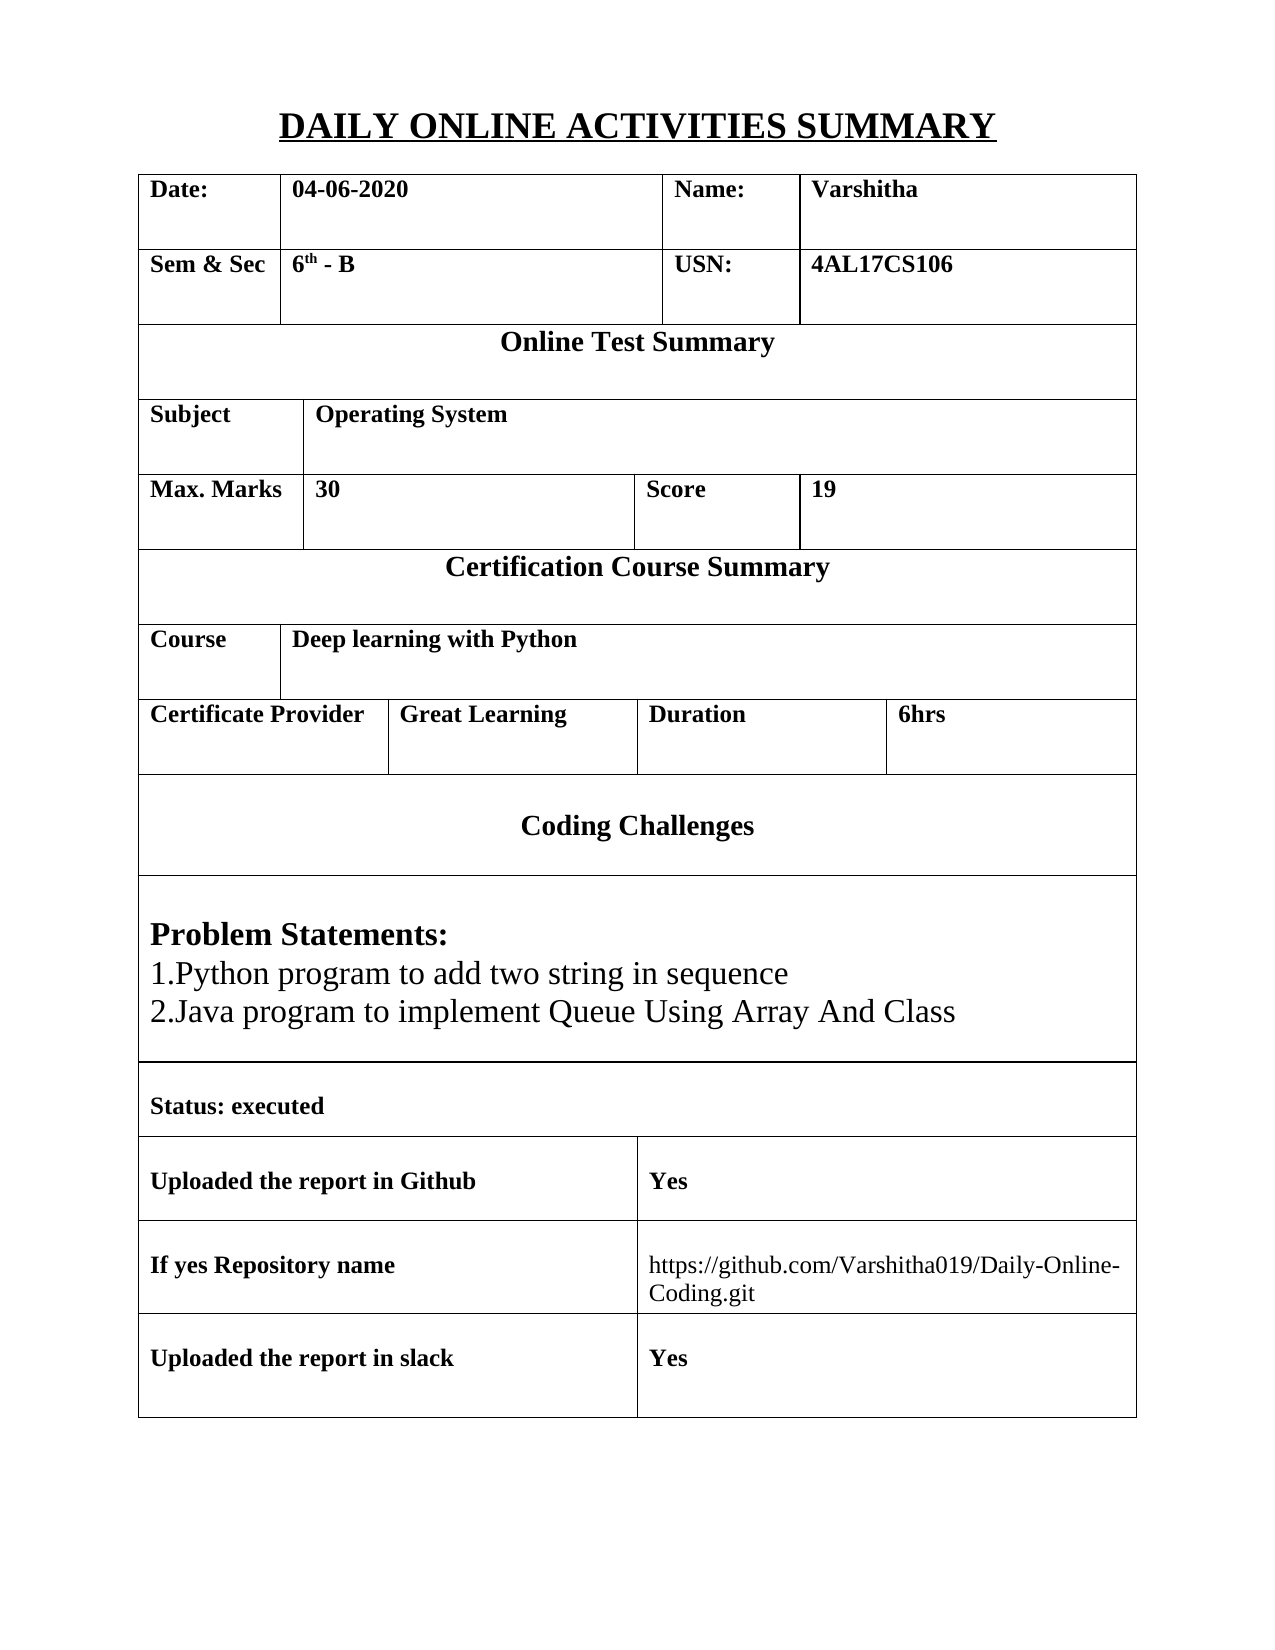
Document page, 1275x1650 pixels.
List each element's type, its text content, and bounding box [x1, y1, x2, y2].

table_cell Duration [638, 700, 886, 773]
table_cell Sem & Sec [139, 250, 280, 323]
table_cell 4AL17CS106 [801, 250, 1136, 323]
table_header Date: [139, 175, 280, 248]
text DAILY ONLINE ACTIVITIES SUMMARY [150, 103, 1125, 146]
table_cell 6hrs [887, 700, 1136, 773]
table_cell Status: executed [139, 1063, 1136, 1136]
table_cell USN: [663, 250, 799, 323]
table_cell https://github.com/Varshitha019/Daily-Online-Coding.git [638, 1221, 1136, 1313]
table_cell Certificate Provider [139, 700, 388, 773]
table_cell Yes [638, 1137, 1136, 1220]
table_cell If yes Repository name [139, 1221, 637, 1313]
table_cell Operating System [304, 400, 1136, 473]
table_cell 19 [801, 475, 1136, 548]
table_cell Uploaded the report in slack [139, 1314, 637, 1417]
table_cell Certification Course Summary [139, 550, 1136, 623]
table_cell Deep learning with Python [281, 625, 1136, 698]
table_cell Course [139, 625, 280, 698]
table_cell Online Test Summary [139, 325, 1136, 398]
table_header Name: [663, 175, 799, 248]
table_cell Coding Challenges [139, 775, 1136, 875]
table_cell Subject [139, 400, 303, 473]
table_cell Great Learning [389, 700, 637, 773]
table_cell Score [635, 475, 799, 548]
table_header Varshitha [801, 175, 1136, 248]
table_cell Problem Statements: 1.Python program to add two string in sequence 2.Java program to implement Queue Using Array And Class [139, 876, 1136, 1061]
table_cell Yes [638, 1314, 1136, 1417]
table_cell 6th - B [281, 250, 662, 323]
table_cell 30 [304, 475, 634, 548]
table_header 04-06-2020 [281, 175, 662, 248]
table_cell Uploaded the report in Github [139, 1137, 637, 1220]
table_cell Max. Marks [139, 475, 303, 548]
